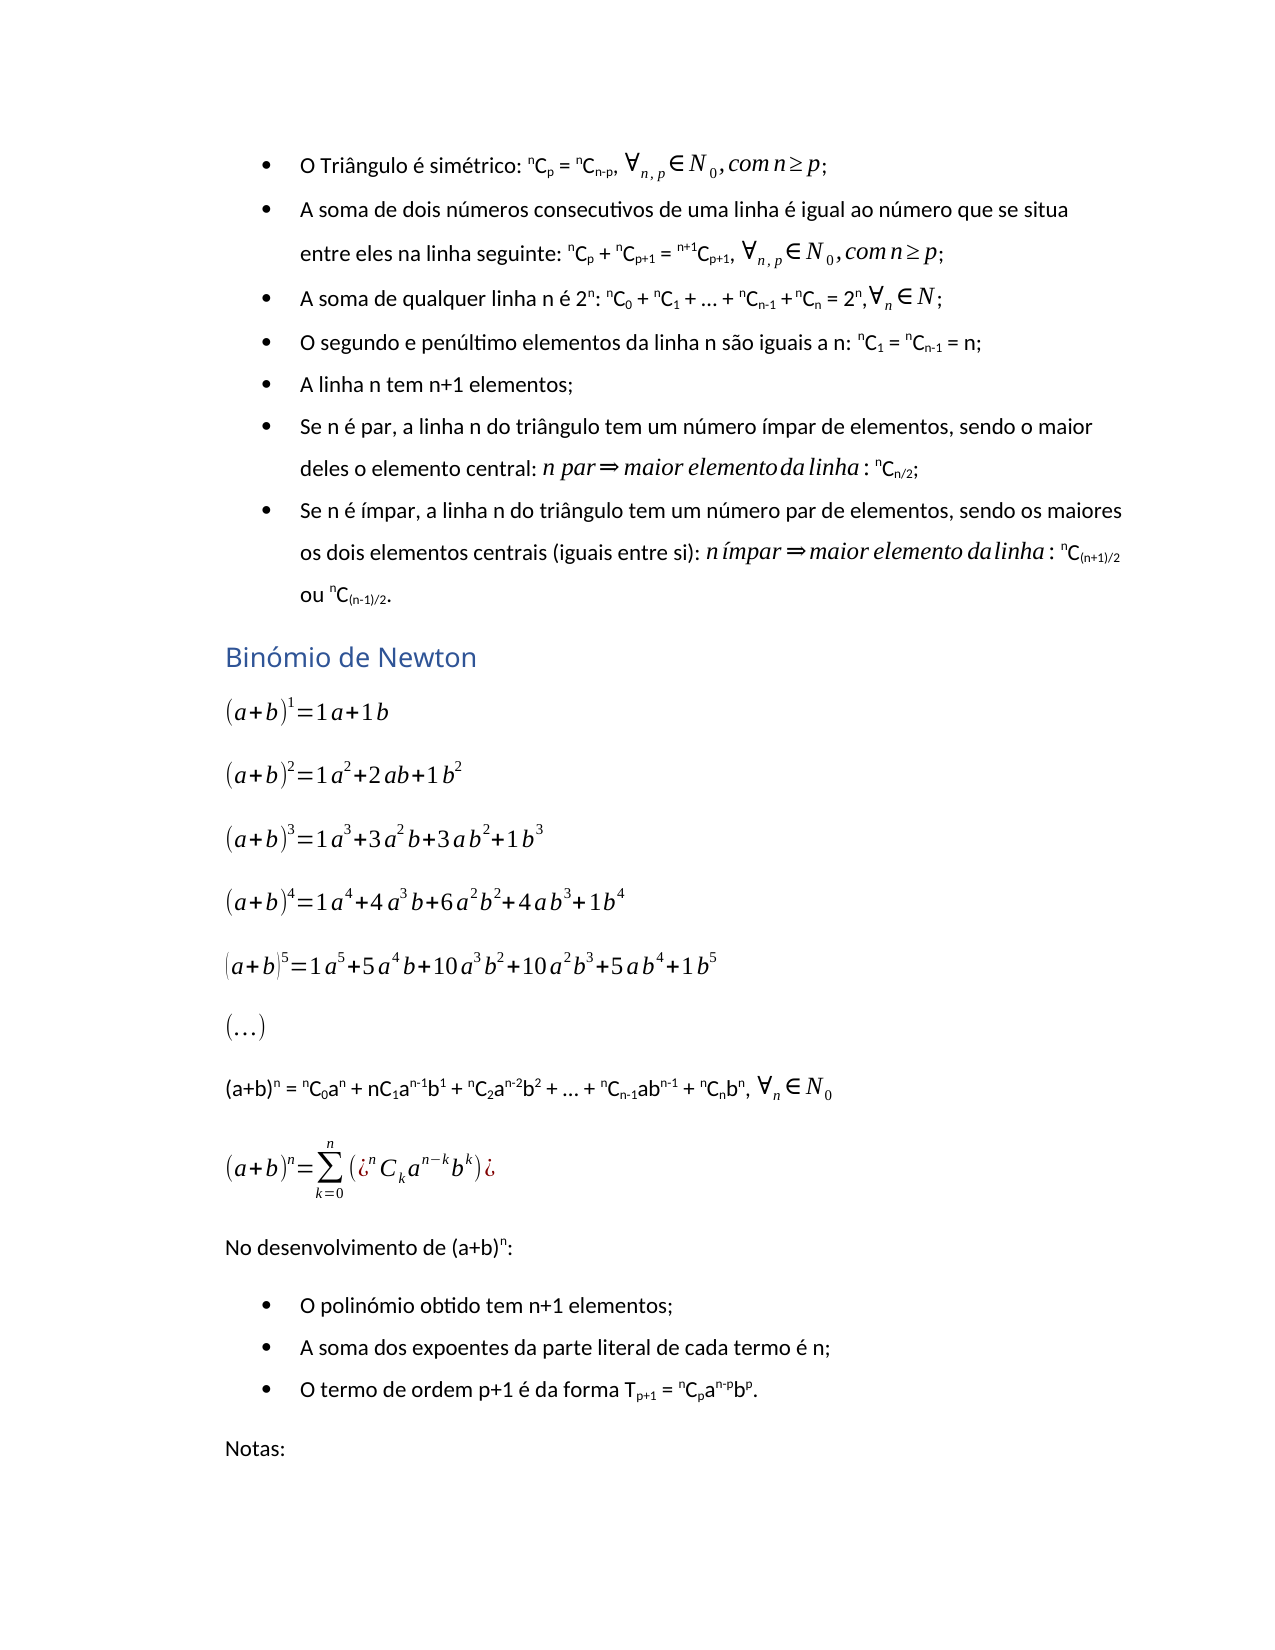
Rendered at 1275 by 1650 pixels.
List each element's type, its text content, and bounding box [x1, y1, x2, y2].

list A soma de qualquer linha n é 2n: nC0 + nC1 + … + nCn-1 + nCn = 2n,; [262, 283, 1125, 314]
subtitle Binómio de Newton [150, 638, 1125, 675]
list O Triângulo é simétrico: nCp = nCn-p, ; [262, 150, 1125, 181]
list O segundo e penúltimo elementos da linha n são iguais a n: nC1 = nCn-1 = n; [262, 328, 1125, 356]
list O polinómio obtido tem n+1 elementos; [262, 1291, 1125, 1319]
list Se n é par, a linha n do triângulo tem um número ímpar de elementos, sendo o maior deles o elemento central: nCn/2; [262, 412, 1125, 482]
text No desenvolvimento de (a+b)n: [225, 1233, 1125, 1261]
text (a+b)n = nC0an + nC1an-1b1 + nC2an-2b2 + … + nCn-1abn-1 + nCnbn, [225, 1073, 1125, 1104]
list A soma de dois números consecutivos de uma linha é igual ao número que se situa entre eles na linha seguinte: nCp + nCp+1 = n+1Cp+1, ; [262, 195, 1125, 269]
list O termo de ordem p+1 é da forma Tp+1 = nCpan-pbp. [262, 1375, 1125, 1403]
list A soma dos expoentes da parte literal de cada termo é n; [262, 1333, 1125, 1361]
list Se n é ímpar, a linha n do triângulo tem um número par de elementos, sendo os maiores os dois elementos centrais (iguais entre si): nC(n+1)/2 ou nC(n-1)/2. [262, 496, 1125, 608]
list A linha n tem n+1 elementos; [262, 370, 1125, 398]
text Notas: [225, 1434, 1125, 1462]
